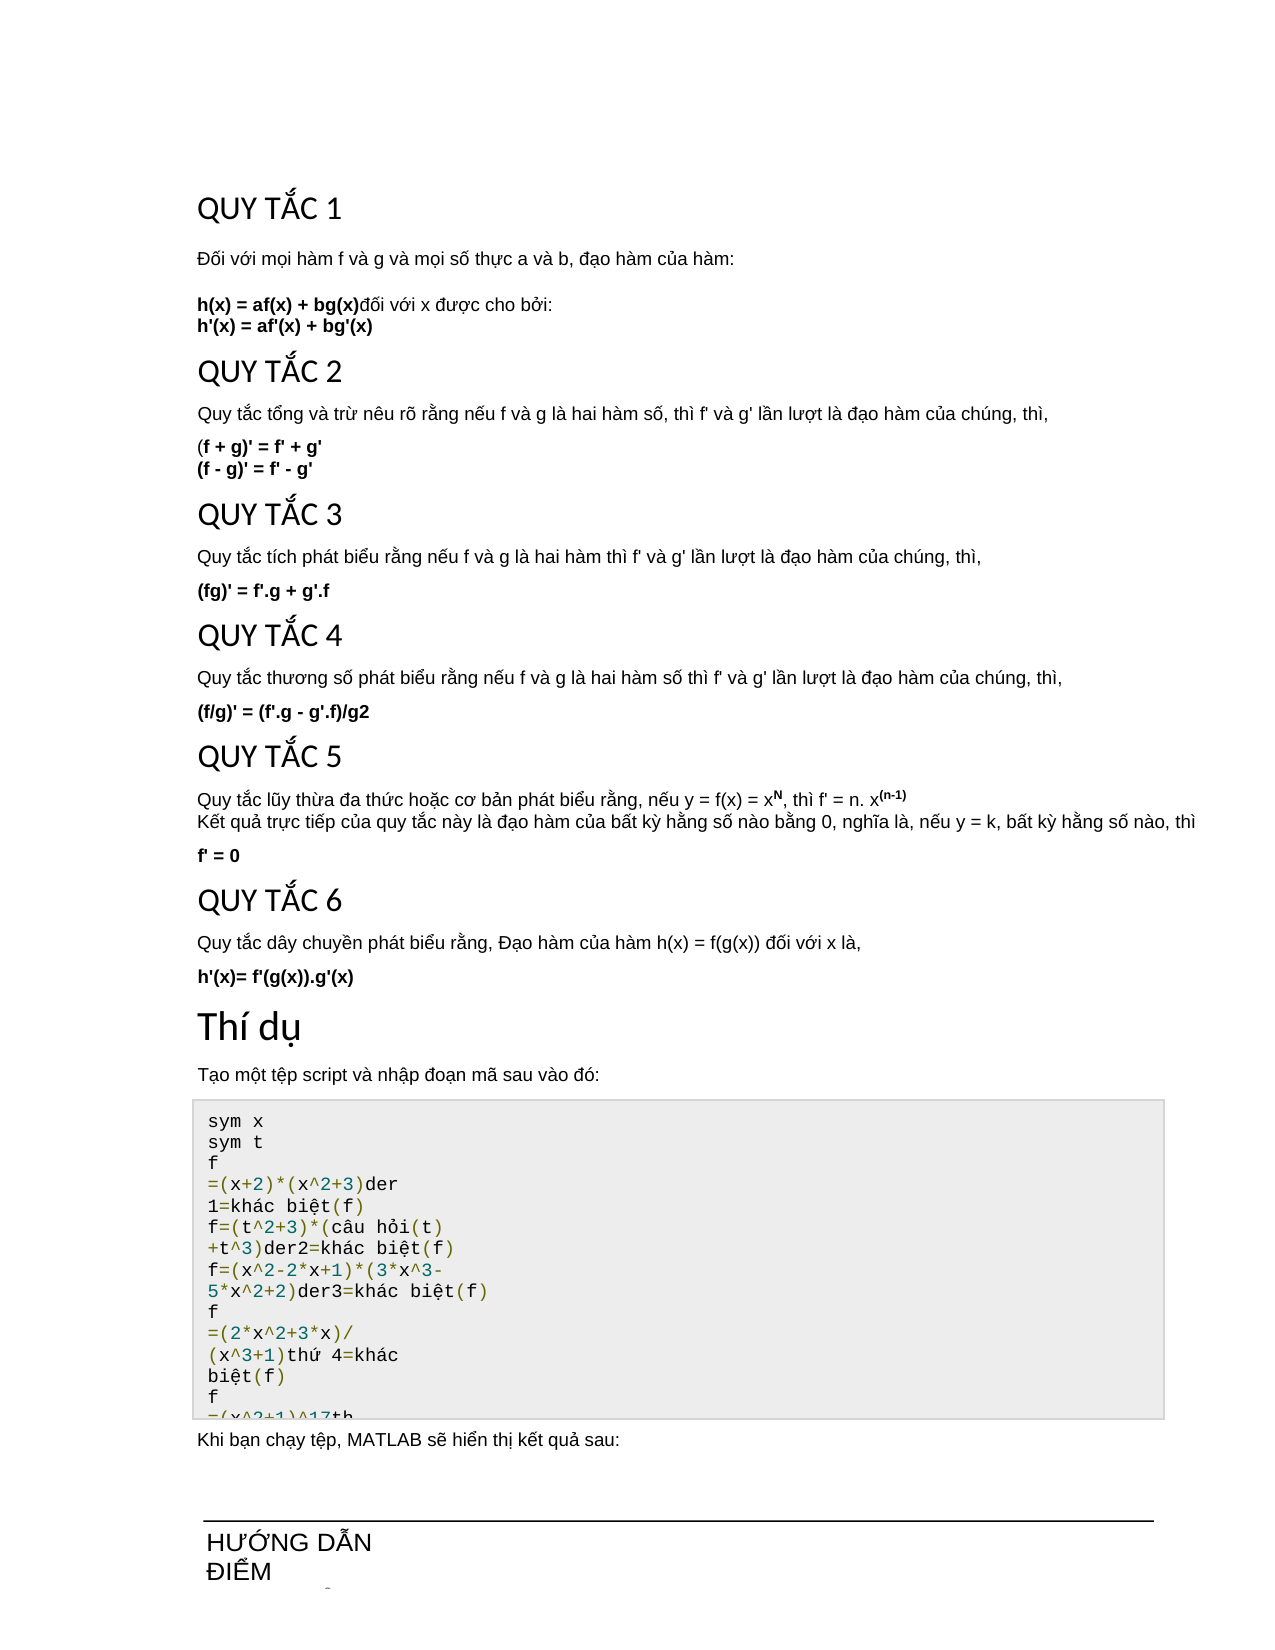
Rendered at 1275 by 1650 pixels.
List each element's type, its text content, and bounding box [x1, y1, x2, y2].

text Quy tắc thương số phát biểu rằng nếu f và g là hai hàm số thì f' và g' lần lượt là đạo hàm của chúng, thì, [197, 667, 1275, 688]
text Quy tắc lũy thừa đa thức hoặc cơ bản phát biểu rằng, nếu y = f(x) = xN, thì f' = n. x(n-1) [197, 787, 1275, 810]
text Kết quả trực tiếp của quy tắc này là đạo hàm của bất kỳ hằng số nào bằng 0, nghĩa là, nếu y = k, bất kỳ hằng số nào, thì [197, 810, 1275, 832]
text h(x) = af(x) + bg(x)đối với x được cho bởi: [197, 294, 1275, 316]
text QUY TẮC 5 [197, 735, 1275, 776]
subtitle (f + g)' = f' + g' [197, 437, 1275, 458]
text Quy tắc tích phát biểu rằng nếu f và g là hai hàm thì f' và g' lần lượt là đạo hàm của chúng, thì, [197, 546, 1275, 567]
text Đối với mọi hàm f và g và mọi số thực a và b, đạo hàm của hàm: [197, 248, 1275, 270]
subtitle h'(x)= f'(g(x)).g'(x) [197, 966, 1275, 987]
text Quy tắc dây chuyền phát biểu rằng, Đạo hàm của hàm h(x) = f(g(x)) đối với x là, [197, 932, 1275, 953]
subtitle (f/g)' = (f'.g - g'.f)/g2 [197, 700, 1275, 722]
subtitle (fg)' = f'.g + g'.f [197, 579, 1275, 601]
subtitle f' = 0 [197, 844, 1275, 866]
text Quy tắc tổng và trừ nêu rõ rằng nếu f và g là hai hàm số, thì f' và g' lần lượt là đạo hàm của chúng, thì, [197, 403, 1152, 424]
text QUY TẮC 3 [197, 493, 1275, 533]
text QUY TẮC 6 [197, 879, 1275, 919]
text QUY TẮC 4 [197, 614, 1275, 654]
subtitle QUY TẮC 1 [197, 187, 1275, 228]
text Tạo một tệp script và nhập đoạn mã sau vào đó: [197, 1064, 1275, 1085]
subtitle Thí dụ [197, 1000, 1275, 1051]
text Khi bạn chạy tệp, MATLAB sẽ hiển thị kết quả sau: [197, 1094, 1275, 1450]
subtitle h'(x) = af'(x) + bg'(x) [197, 316, 1275, 337]
text QUY TẮC 2 [197, 350, 1275, 391]
text (f - g)' = f' - g' [197, 458, 1275, 480]
